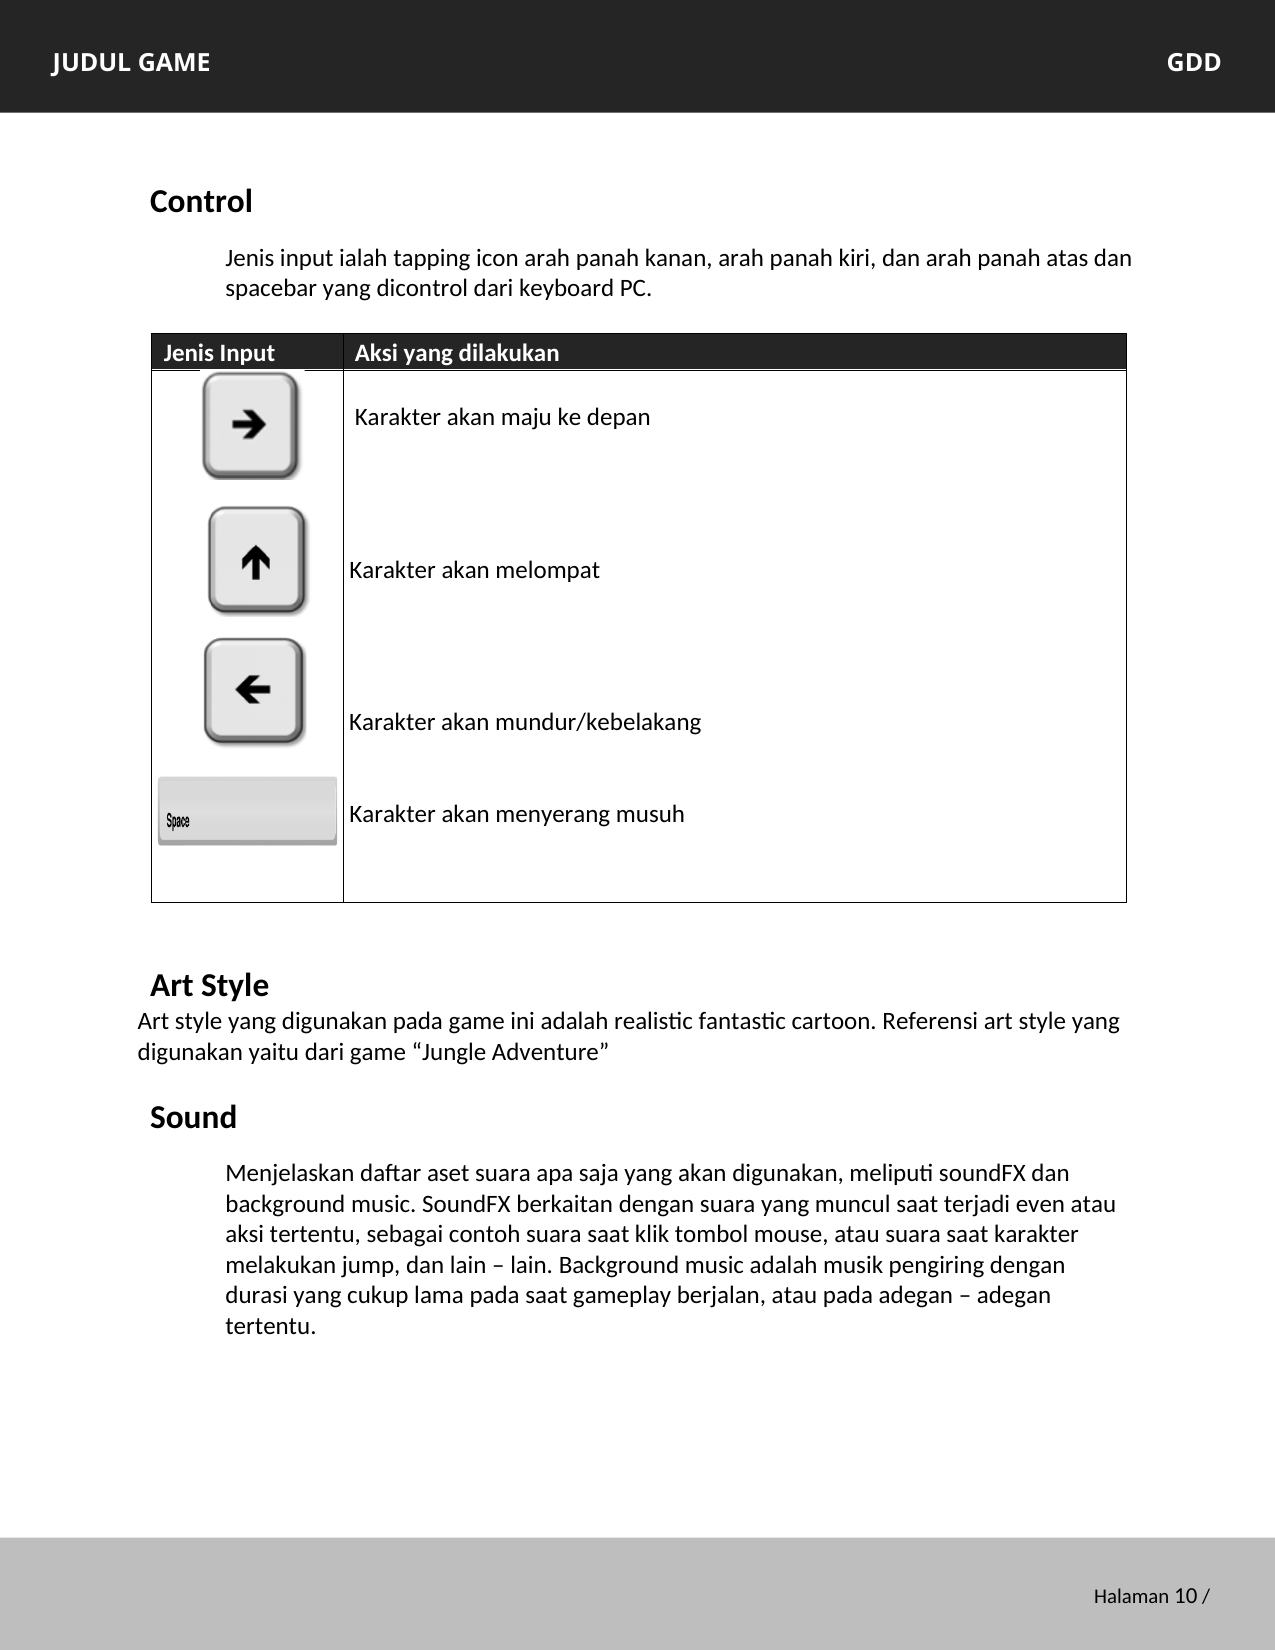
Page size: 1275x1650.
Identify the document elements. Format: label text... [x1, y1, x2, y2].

table_header Jenis Input [152, 334, 343, 369]
subtitle Sound [150, 1096, 1137, 1137]
picture [203, 629, 307, 749]
subtitle Art Style [150, 964, 1137, 1005]
text Jenis input ialah tapping icon arah panah kanan, arah panah kiri, dan arah panah atas dan spacebar yang dicontrol dari keyboard PC. [225, 242, 1137, 303]
picture [200, 370, 305, 480]
picture [157, 776, 338, 846]
picture [197, 505, 324, 617]
table_cell [152, 371, 343, 902]
text Menjelaskan daftar aset suara apa saja yang akan digunakan, meliputi soundFX dan background music. SoundFX berkaitan dengan suara yang muncul saat terjadi even atau aksi tertentu, sebagai contoh suara saat klik tombol mouse, atau suara saat karakter melakukan jump, dan lain – lain. Background music adalah musik pengiring dengan durasi yang cukup lama pada saat gameplay berjalan, atau pada adegan – adegan tertentu. [225, 1157, 1126, 1340]
text Art style yang digunakan pada game ini adalah realistic fantastic cartoon. Referensi art style yang digunakan yaitu dari game “Jungle Adventure” [137, 1005, 1137, 1066]
table_cell Karakter akan maju ke depan Karakter akan melompat Karakter akan mundur/kebelakang Karakter akan menyerang musuh [344, 371, 1126, 902]
table_header Aksi yang dilakukan [344, 334, 1126, 369]
subtitle Control [150, 180, 1137, 221]
